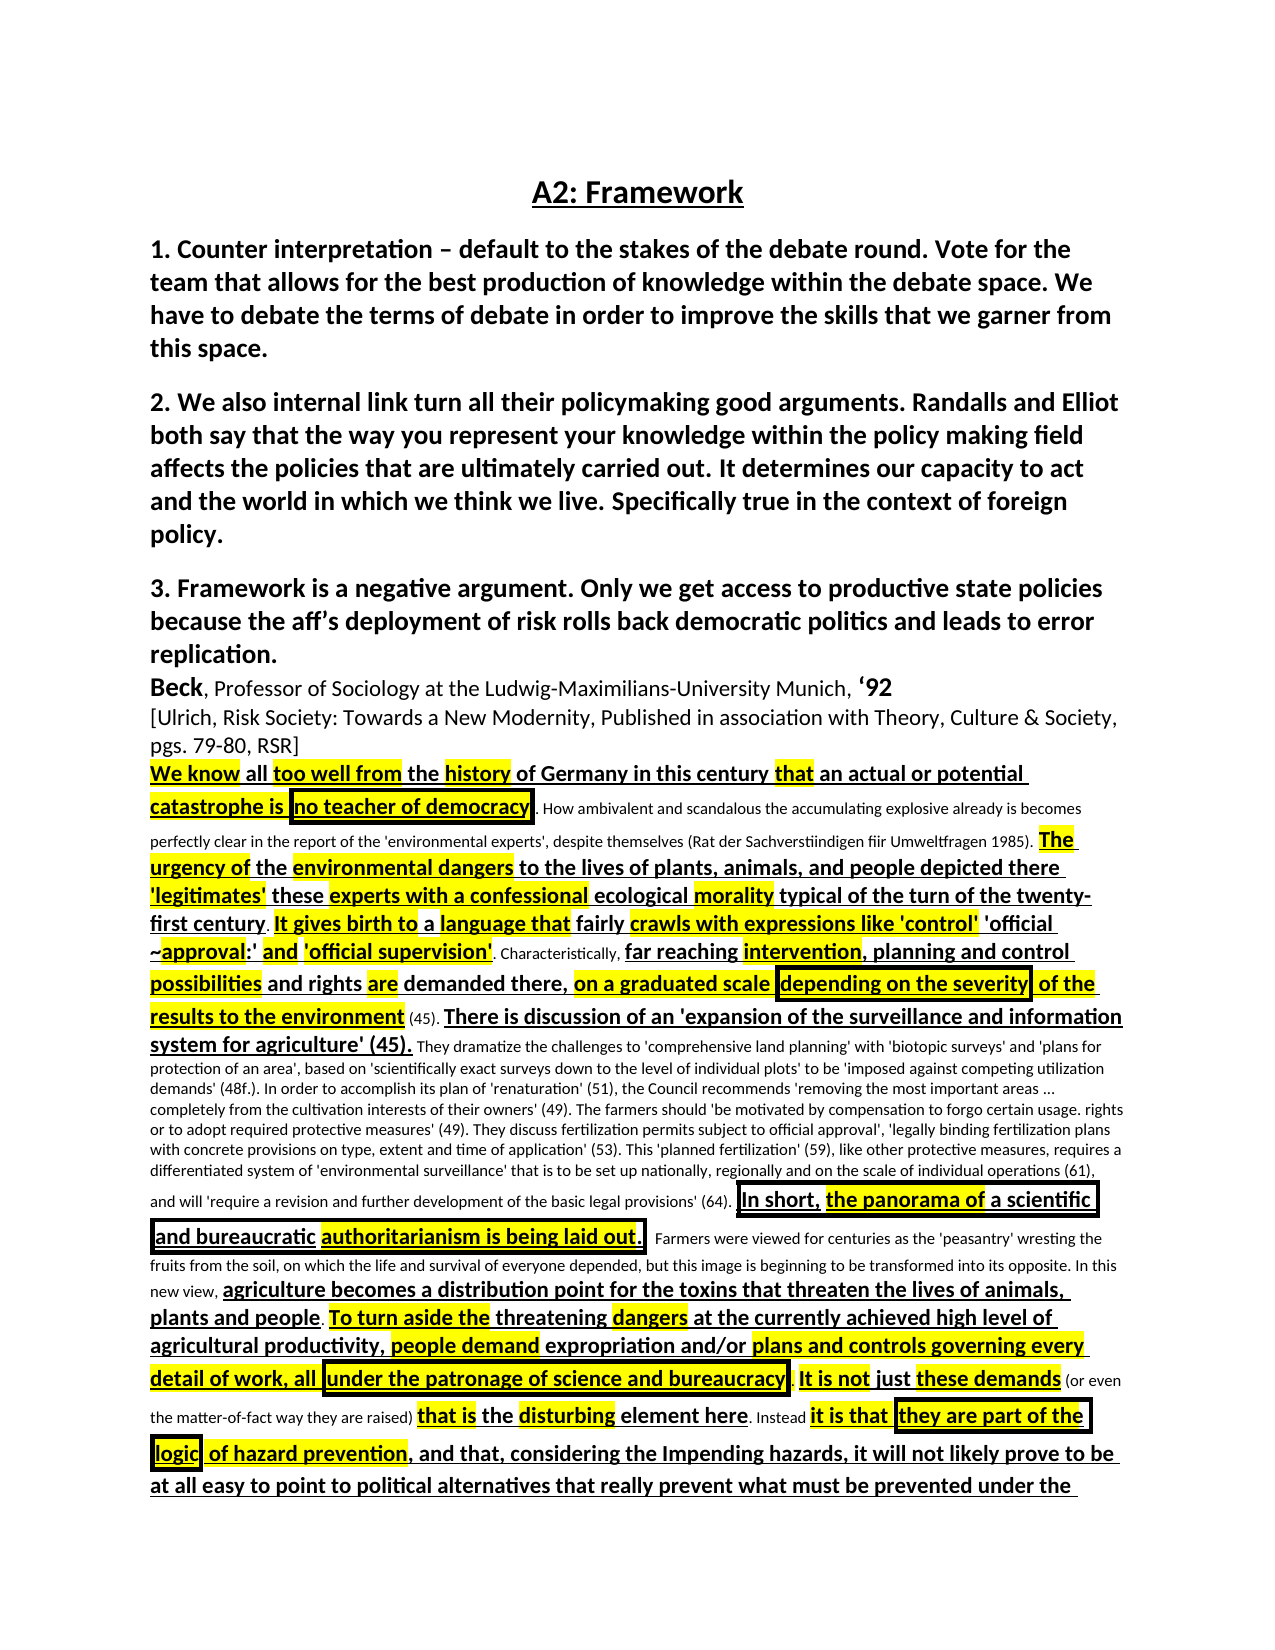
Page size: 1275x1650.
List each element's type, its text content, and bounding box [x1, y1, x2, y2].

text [150, 759, 1125, 1499]
text Beck, Professor of Sociology at the Ludwig-Maximilians-University Munich, ‘92 [150, 670, 1125, 703]
subtitle 2. We also internal link turn all their policymaking good arguments. Randalls and Elliot both say that the way you represent your knowledge within the policy making field affects the policies that are ultimately carried out. It determines our capacity to act and the world in which we think we live. Specifically true in the context of foreign policy. [150, 385, 1125, 550]
text [Ulrich, Risk Society: Towards a New Modernity, Published in association with Theory, Culture & Society, pgs. 79-80, RSR] [150, 703, 1125, 759]
subtitle A2: Framework [150, 171, 1125, 212]
subtitle 3. Framework is a negative argument. Only we get access to productive state policies because the aff’s deployment of risk rolls back democratic politics and leads to error replication. [150, 571, 1125, 670]
subtitle 1. Counter interpretation – default to the stakes of the debate round. Vote for the team that allows for the best production of knowledge within the debate space. We have to debate the terms of debate in order to improve the skills that we garner from this space. [150, 232, 1125, 364]
